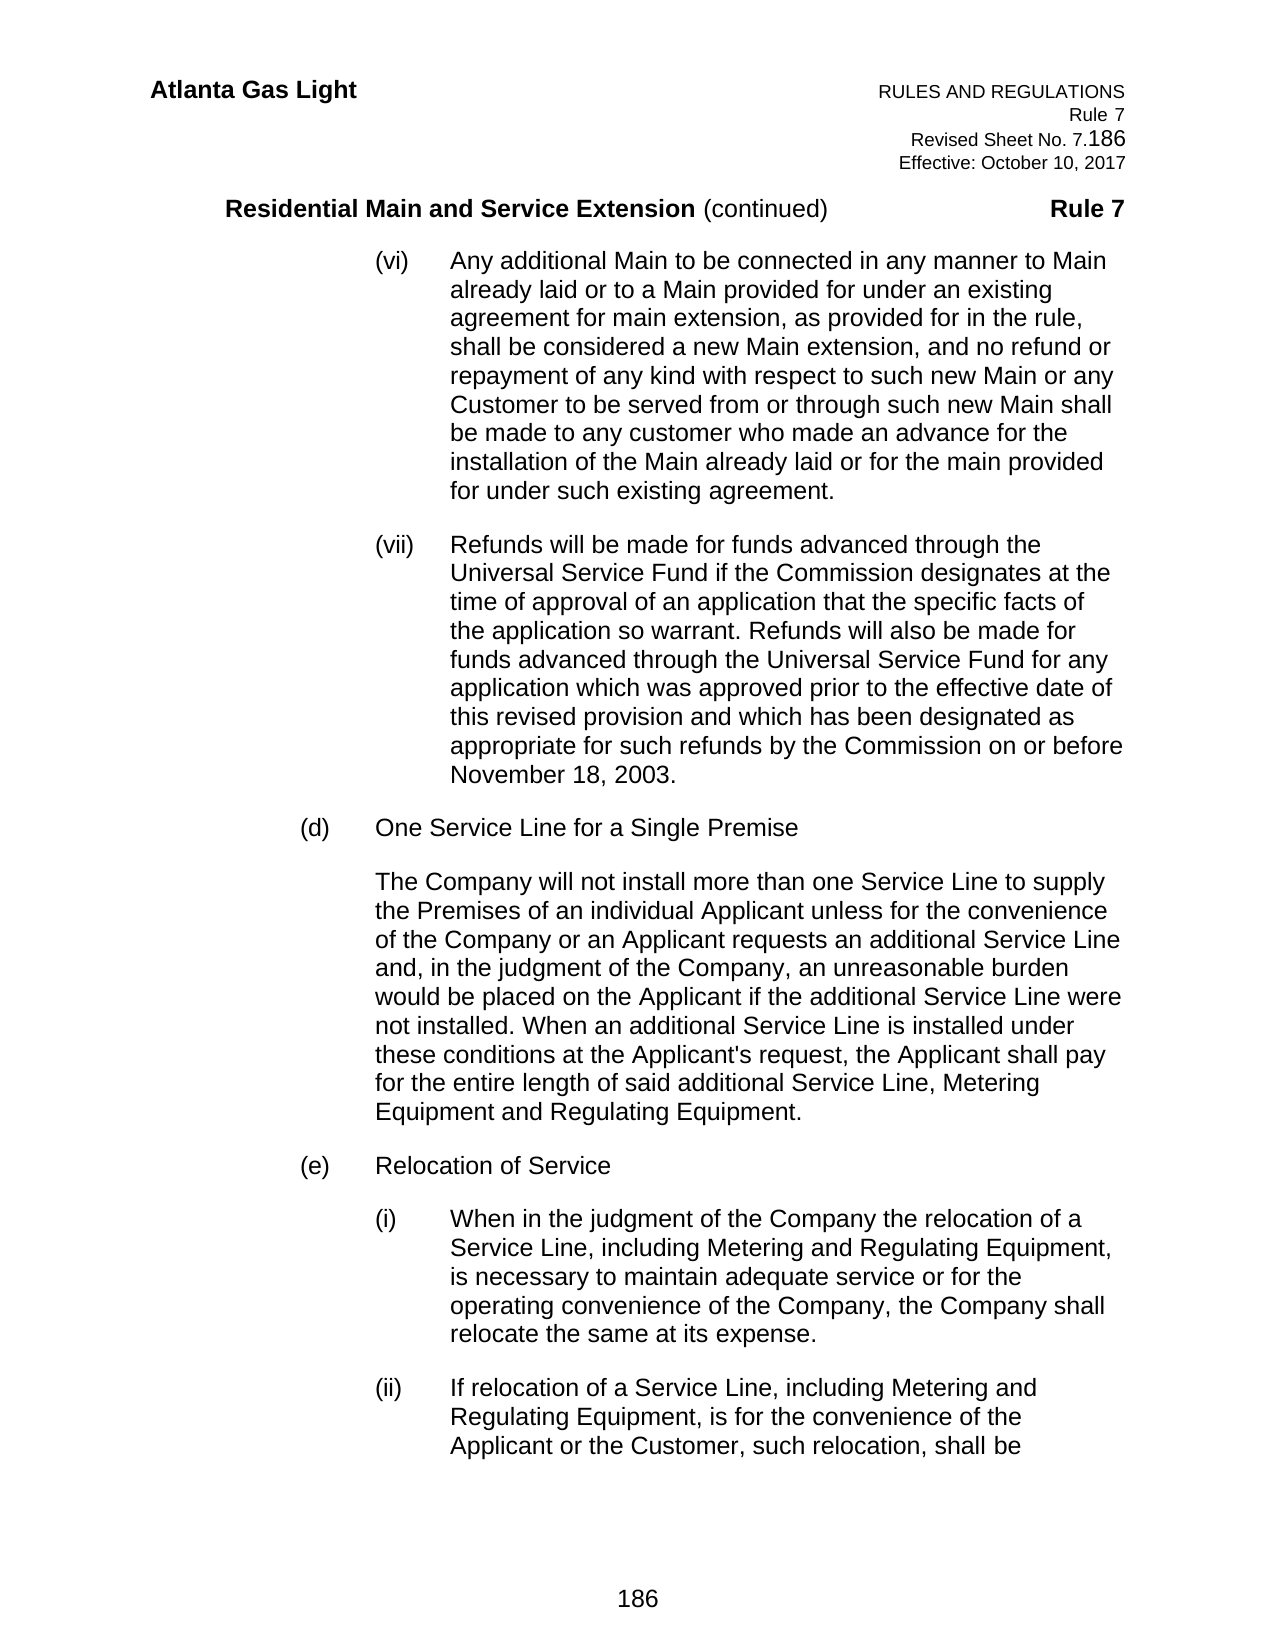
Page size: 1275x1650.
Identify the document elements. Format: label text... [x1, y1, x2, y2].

list When in the judgment of the Company the relocation of a Service Line, including Metering and Regulating Equipment, is necessary to maintain adequate service or for the operating convenience of the Company, the Company shall relocate the same at its expense. [375, 1204, 1113, 1348]
list Relocation of Service [300, 1151, 1142, 1179]
list If relocation of a Service Line, including Metering and Regulating Equipment, is for the convenience of the Applicant or the Customer, such relocation, shall be [375, 1373, 1038, 1459]
list Refunds will be made for funds advanced through the Universal Service Fund if the Commission designates at the time of approval of an application that the specific facts of the application so warrant. Refunds will also be made for funds advanced through the Universal Service Fund for any application which was approved prior to the effective date of this revised provision and which has been designated as appropriate for such refunds by the Commission on or before November 18, 2003. [375, 529, 1124, 788]
list Any additional Main to be connected in any manner to Main already laid or to a Main provided for under an existing agreement for main extension, as provided for in the rule, shall be considered a new Main extension, and no refund or repayment of any kind with respect to such new Main or any Customer to be served from or through such new Main shall be made to any customer who made an advance for the installation of the Main already laid or for the main provided for under such existing agreement. [375, 246, 1120, 504]
text The Company will not install more than one Service Line to supply the Premises of an individual Applicant unless for the convenience of the Company or an Applicant requests an additional Service Line and, in the judgment of the Company, an unreasonable burden would be placed on the Applicant if the additional Service Line were not installed. When an additional Service Line is installed under these conditions at the Applicant's request, the Applicant shall pay for the entire length of said additional Service Line, Metering Equipment and Regulating Equipment. [375, 867, 1125, 1126]
list One Service Line for a Single Premise [300, 813, 1142, 842]
